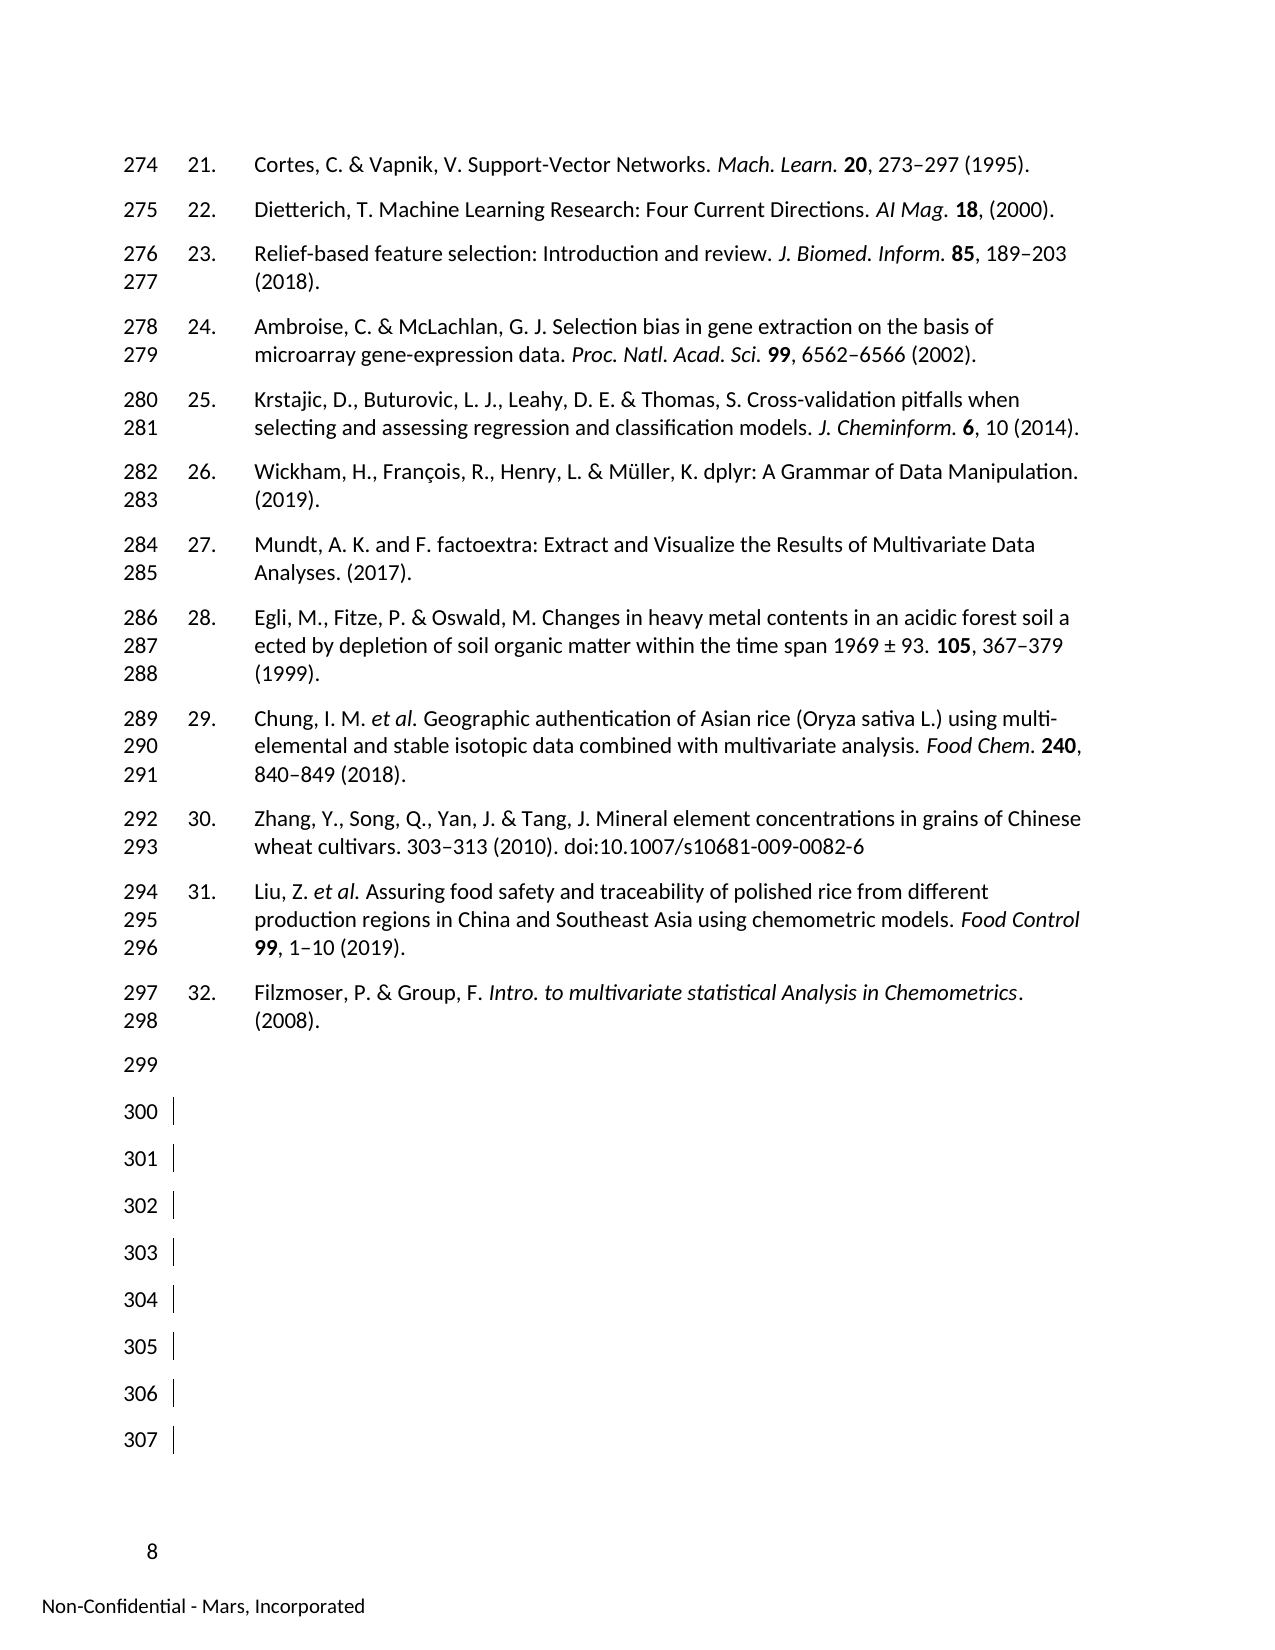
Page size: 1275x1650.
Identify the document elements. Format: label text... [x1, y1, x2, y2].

text 21. Cortes, C. & Vapnik, V. Support-Vector Networks. Mach. Learn. 20, 273–297 (1995). [187, 150, 1087, 178]
text 26. Wickham, H., François, R., Henry, L. & Müller, K. dplyr: A Grammar of Data Manipulation. (2019). [187, 457, 1087, 513]
text 30. Zhang, Y., Song, Q., Yan, J. & Tang, J. Mineral element concentrations in grains of Chinese wheat cultivars. 303–313 (2010). doi:10.1007/s10681-009-0082-6 [187, 804, 1087, 860]
text 25. Krstajic, D., Buturovic, L. J., Leahy, D. E. & Thomas, S. Cross-validation pitfalls when selecting and assessing regression and classification models. J. Cheminform. 6, 10 (2014). [187, 385, 1087, 441]
text 29. Chung, I. M. et al. Geographic authentication of Asian rice (Oryza sativa L.) using multi-elemental and stable isotopic data combined with multivariate analysis. Food Chem. 240, 840–849 (2018). [187, 704, 1087, 788]
text 32. Filzmoser, P. & Group, F. Intro. to multivariate statistical Analysis in Chemometrics. (2008). [187, 978, 1087, 1034]
text 31. Liu, Z. et al. Assuring food safety and traceability of polished rice from different production regions in China and Southeast Asia using chemometric models. Food Control 99, 1–10 (2019). [187, 877, 1087, 961]
text 24. Ambroise, C. & McLachlan, G. J. Selection bias in gene extraction on the basis of microarray gene-expression data. Proc. Natl. Acad. Sci. 99, 6562–6566 (2002). [187, 312, 1087, 368]
text 27. Mundt, A. K. and F. factoextra: Extract and Visualize the Results of Multivariate Data Analyses. (2017). [187, 530, 1087, 586]
text 28. Egli, M., Fitze, P. & Oswald, M. Changes in heavy metal contents in an acidic forest soil a  ected by depletion of soil organic matter within the time span 1969 ± 93. 105, 367–379 (1999). [187, 603, 1087, 687]
text 22. Dietterich, T. Machine Learning Research: Four Current Directions. AI Mag. 18, (2000). [187, 195, 1087, 223]
text 23. Relief-based feature selection: Introduction and review. J. Biomed. Inform. 85, 189–203 (2018). [187, 239, 1087, 295]
